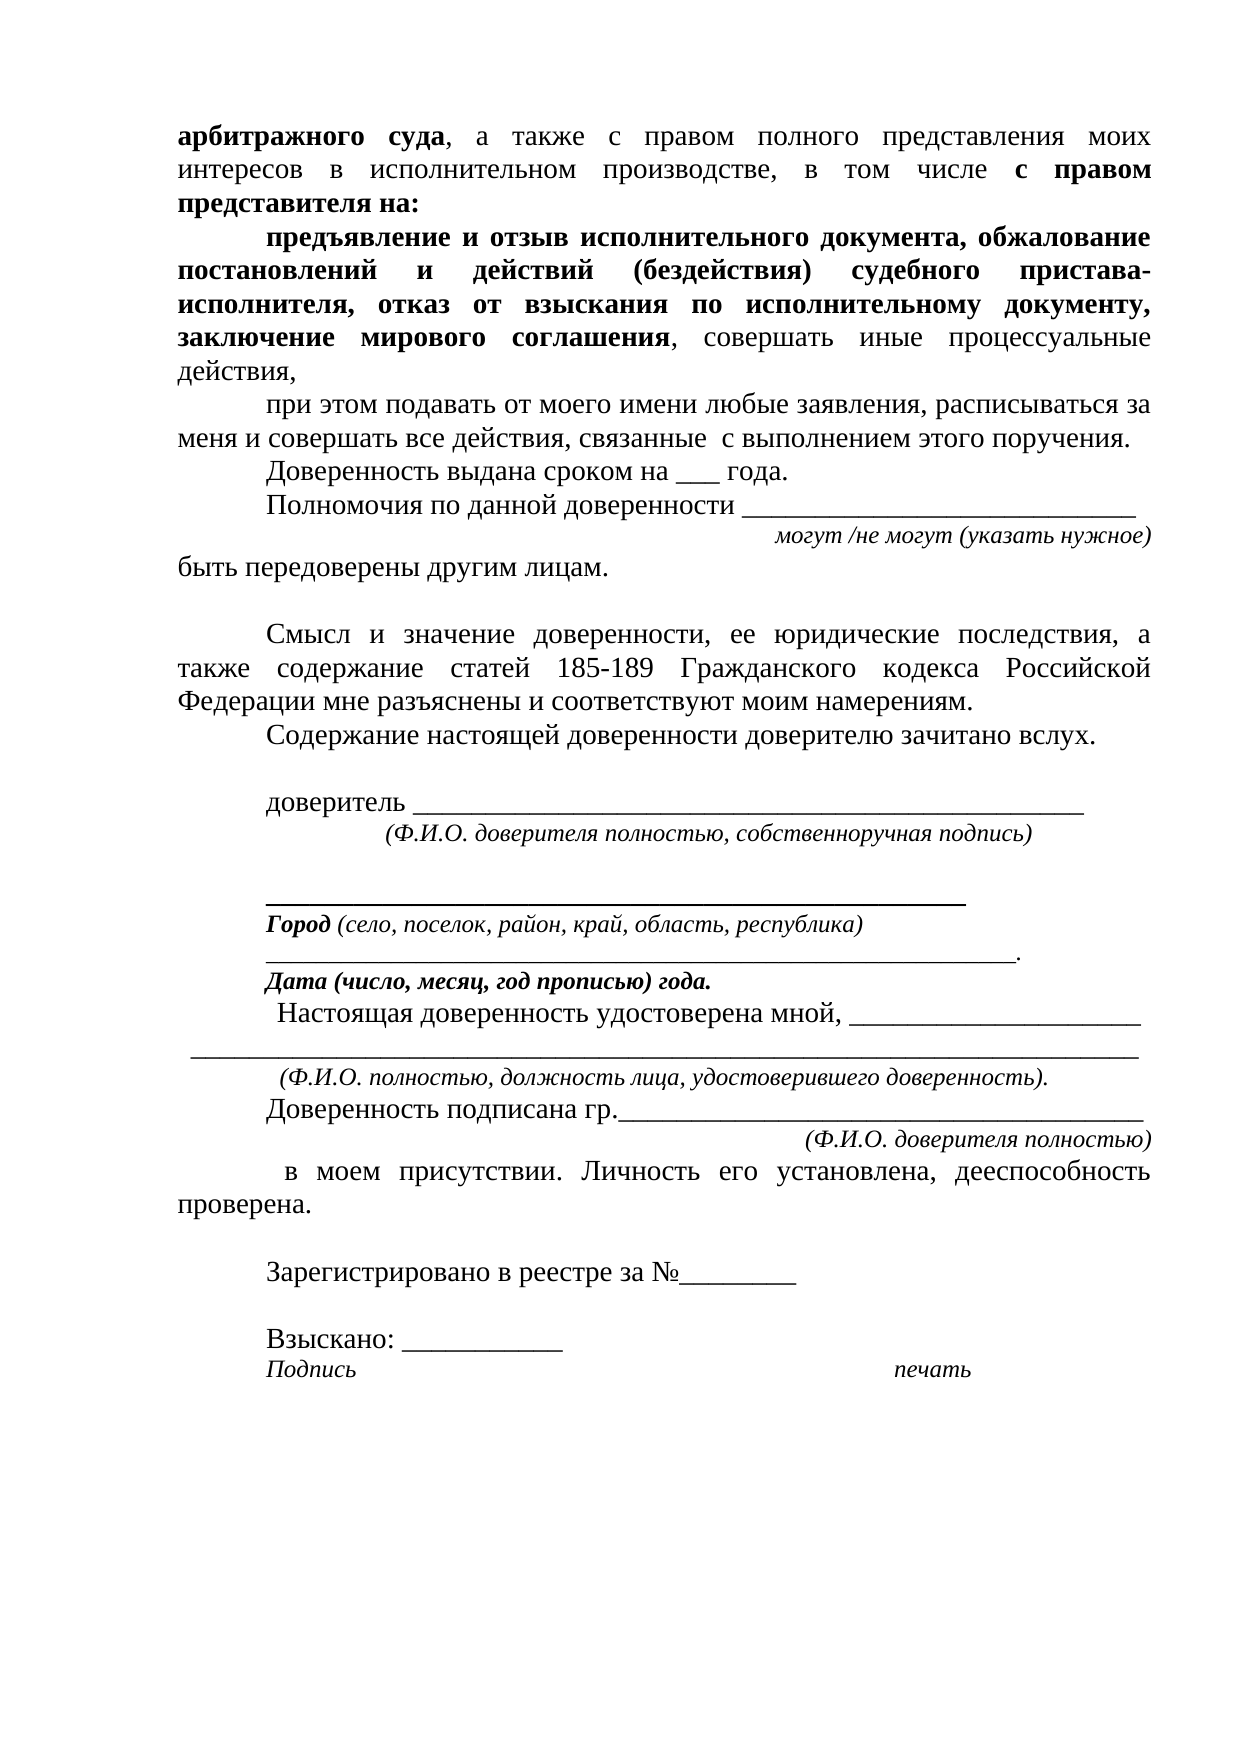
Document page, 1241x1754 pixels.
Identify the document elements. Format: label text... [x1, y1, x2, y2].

text Доверенность выдана сроком на ___ года. [177, 453, 1152, 487]
text Город (село, поселок, район, край, область, республика) [177, 909, 1152, 937]
text Содержание настоящей доверенности доверителю зачитано вслух. [177, 717, 1152, 751]
text могут /не могут (указать нужное) [177, 521, 1152, 549]
text (Ф.И.О. доверителя полностью) [177, 1124, 1152, 1153]
text в моем присутствии. Личность его установлена, дееспособность проверена. [177, 1153, 1152, 1220]
text быть передоверены другим лицам. [177, 549, 1152, 583]
text Настоящая доверенность удостоверена мной, ____________________ _________________________________________________________________ (Ф.И.О. полностью, должность лица, удостоверившего доверенность). [177, 995, 1152, 1091]
text Взыскано: ___________ [177, 1321, 1152, 1354]
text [177, 118, 1152, 219]
text предъявление и отзыв исполнительного документа, обжалование постановлений и действий (бездействия) судебного пристава-исполнителя, отказ от взыскания по исполнительному документу, заключение мирового соглашения, совершать иные процессуальные действия, [177, 219, 1152, 386]
text при этом подавать от моего имени любые заявления, расписываться за меня и совершать все действия, связанные с выполнением этого поручения. [177, 386, 1152, 453]
text Смысл и значение доверенности, ее юридические последствия, а также содержание статей 185-189 Гражданского кодекса Российской Федерации мне разъяснены и соответствуют моим намерениям. [177, 616, 1152, 717]
text Полномочия по данной доверенности ___________________________ [177, 487, 1152, 521]
text Доверенность подписана гр.____________________________________ [177, 1091, 1152, 1124]
text доверитель ______________________________________________ [177, 784, 1152, 818]
text ________________________________________________ [177, 875, 1152, 909]
text Дата (число, месяц, год прописью) года. [177, 966, 1152, 995]
text (Ф.И.О. доверителя полностью, собственноручная подпись) [177, 818, 1152, 846]
text Зарегистрировано в реестре за №________ [177, 1254, 1152, 1287]
text Подпись печать [177, 1354, 1152, 1383]
text ____________________________________________________________. [177, 937, 1152, 966]
